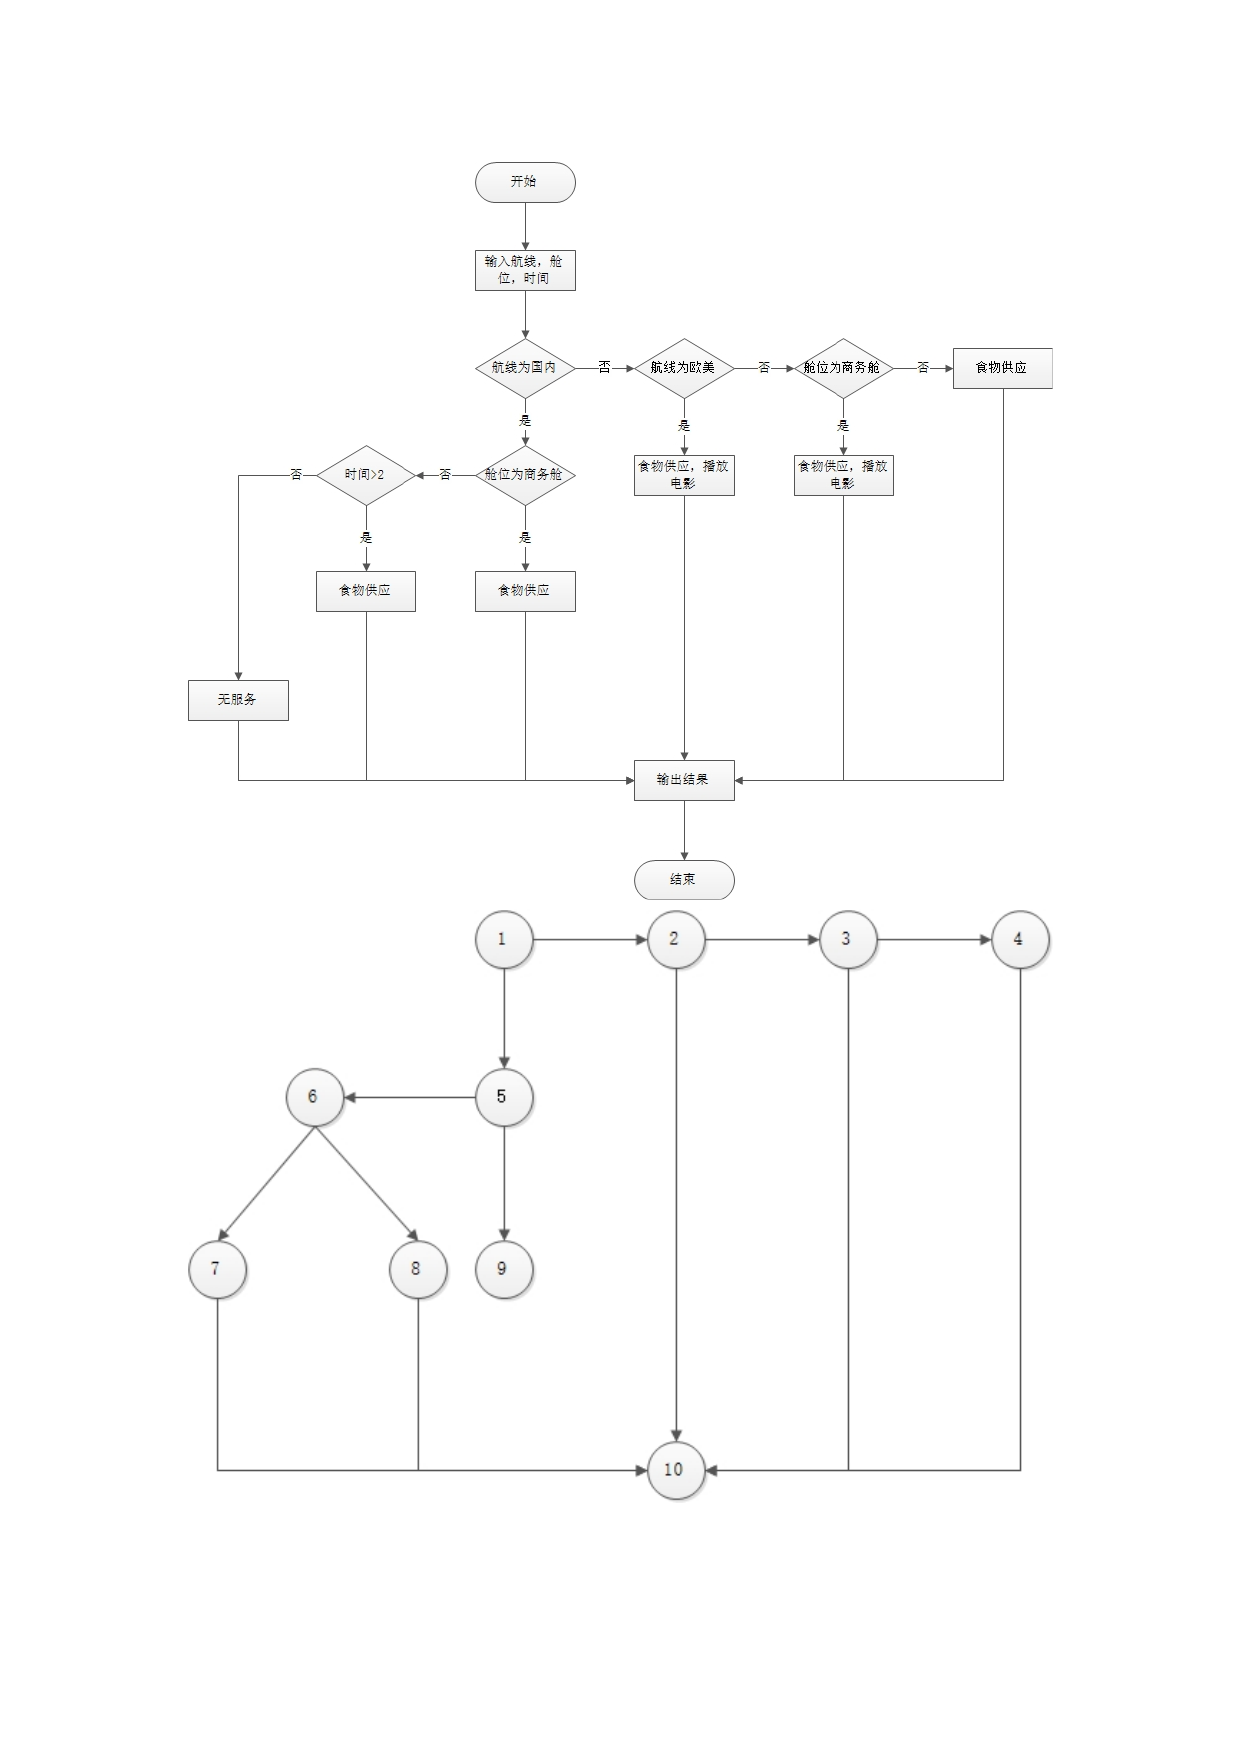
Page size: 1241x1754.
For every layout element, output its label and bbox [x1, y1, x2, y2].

picture [187, 909, 1053, 1503]
picture [187, 162, 1053, 900]
